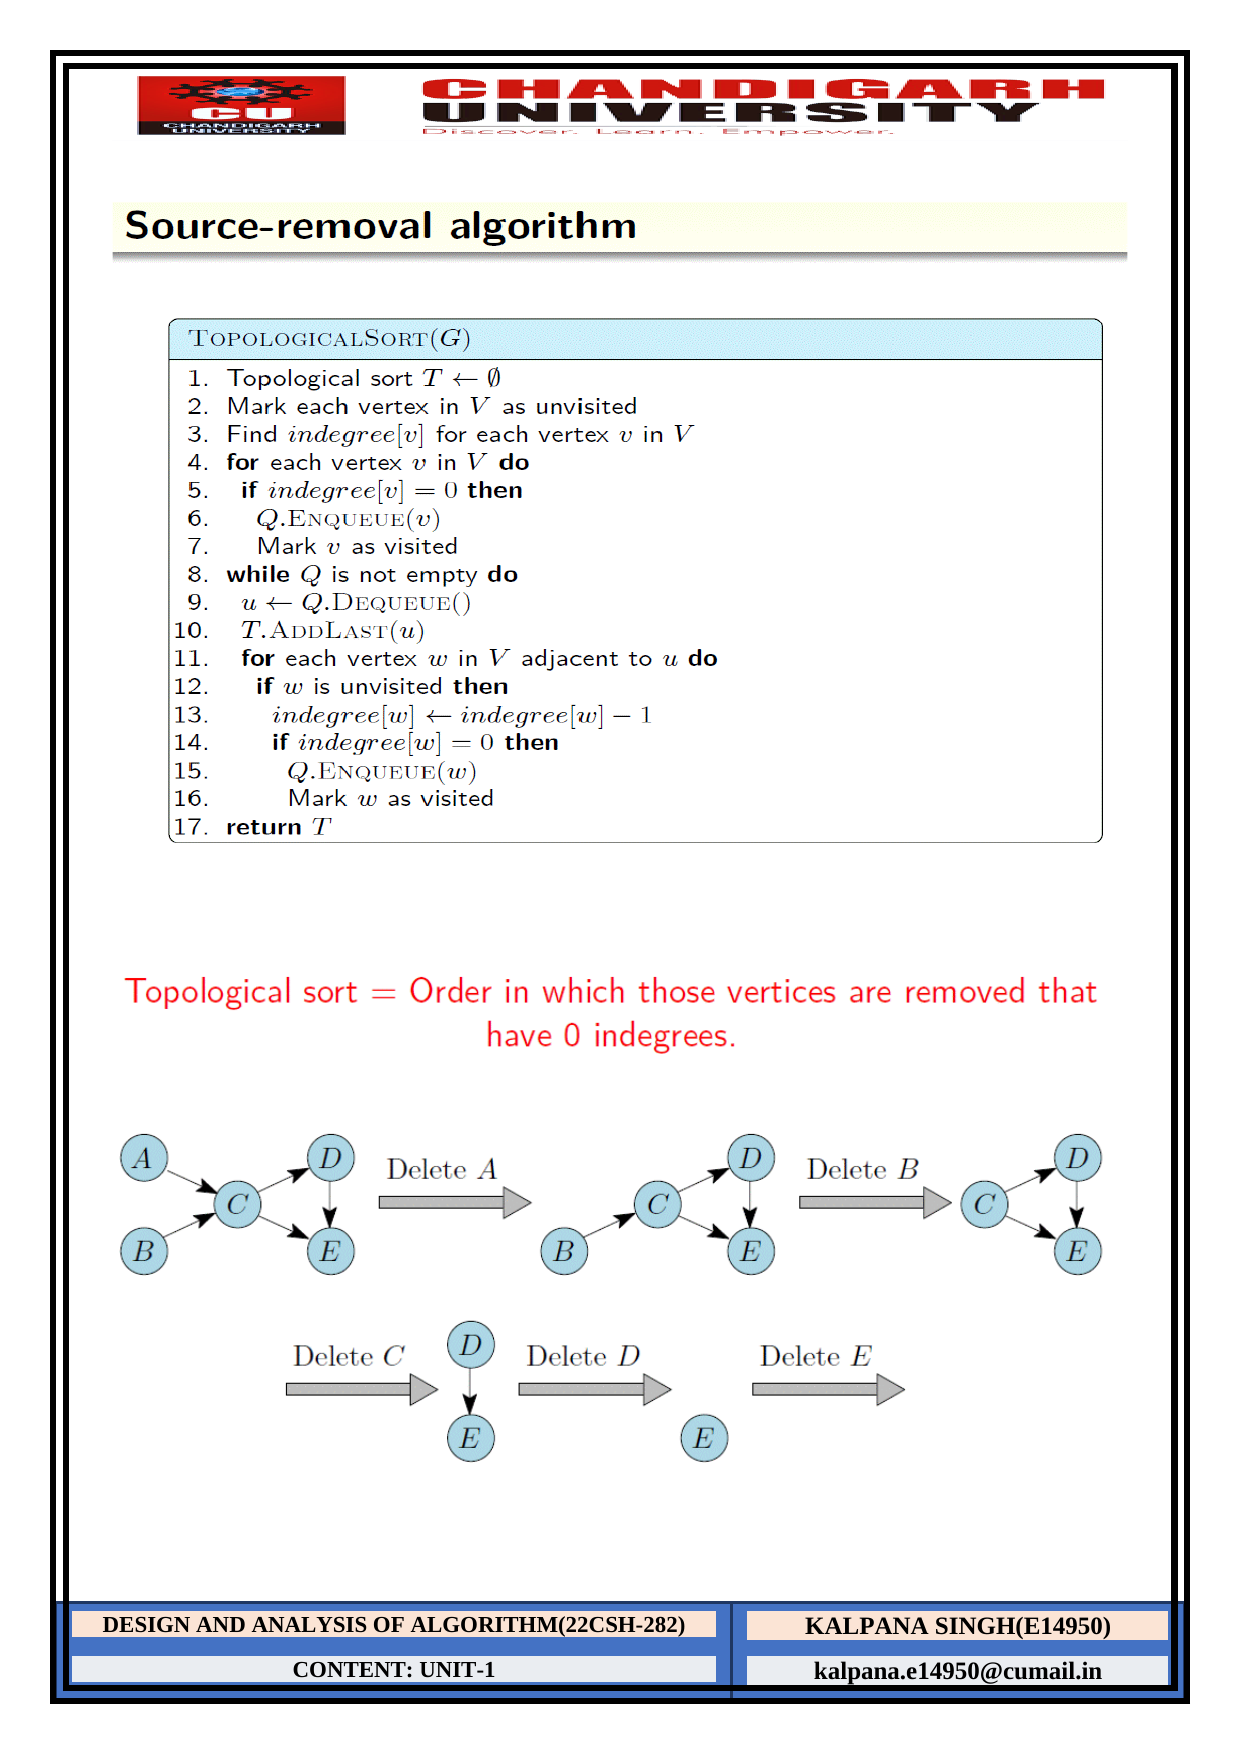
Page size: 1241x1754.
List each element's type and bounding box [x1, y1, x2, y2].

picture [112, 202, 1128, 875]
picture [112, 946, 1128, 1543]
picture [112, 73, 1128, 141]
